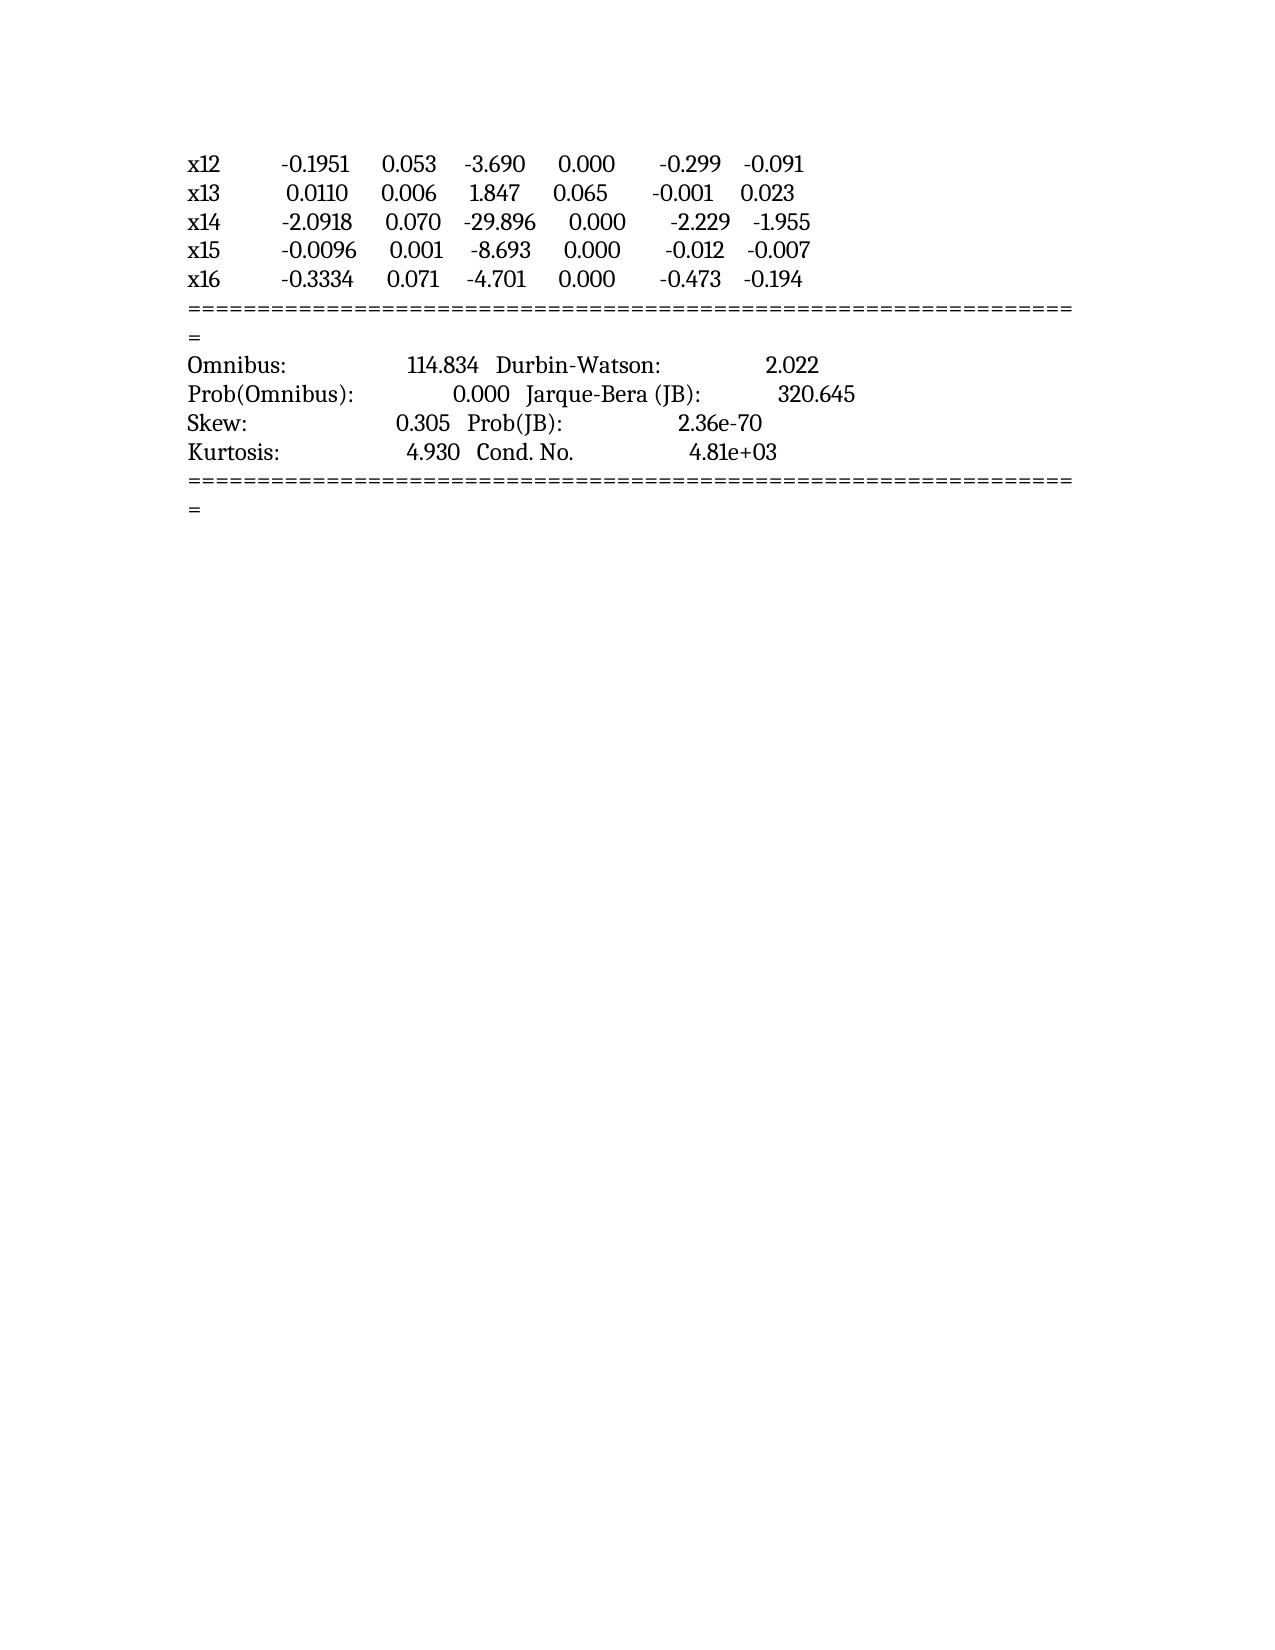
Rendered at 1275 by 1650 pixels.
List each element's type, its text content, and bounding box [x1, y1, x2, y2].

text ================================================================= [187, 466, 1087, 524]
text Kurtosis: 4.930 Cond. No. 4.81e+03 [187, 437, 1087, 466]
text x13 0.0110 0.006 1.847 0.065 -0.001 0.023 [187, 179, 1087, 207]
text ================================================================= [187, 294, 1087, 351]
text x14 -2.0918 0.070 -29.896 0.000 -2.229 -1.955 [187, 207, 1087, 236]
text x16 -0.3334 0.071 -4.701 0.000 -0.473 -0.194 [187, 265, 1087, 294]
text Omnibus: 114.834 Durbin-Watson: 2.022 [187, 351, 1087, 380]
text x12 -0.1951 0.053 -3.690 0.000 -0.299 -0.091 [187, 150, 1087, 179]
text x15 -0.0096 0.001 -8.693 0.000 -0.012 -0.007 [187, 236, 1087, 265]
text Prob(Omnibus): 0.000 Jarque-Bera (JB): 320.645 [187, 380, 1087, 409]
text Skew: 0.305 Prob(JB): 2.36e-70 [187, 409, 1087, 437]
